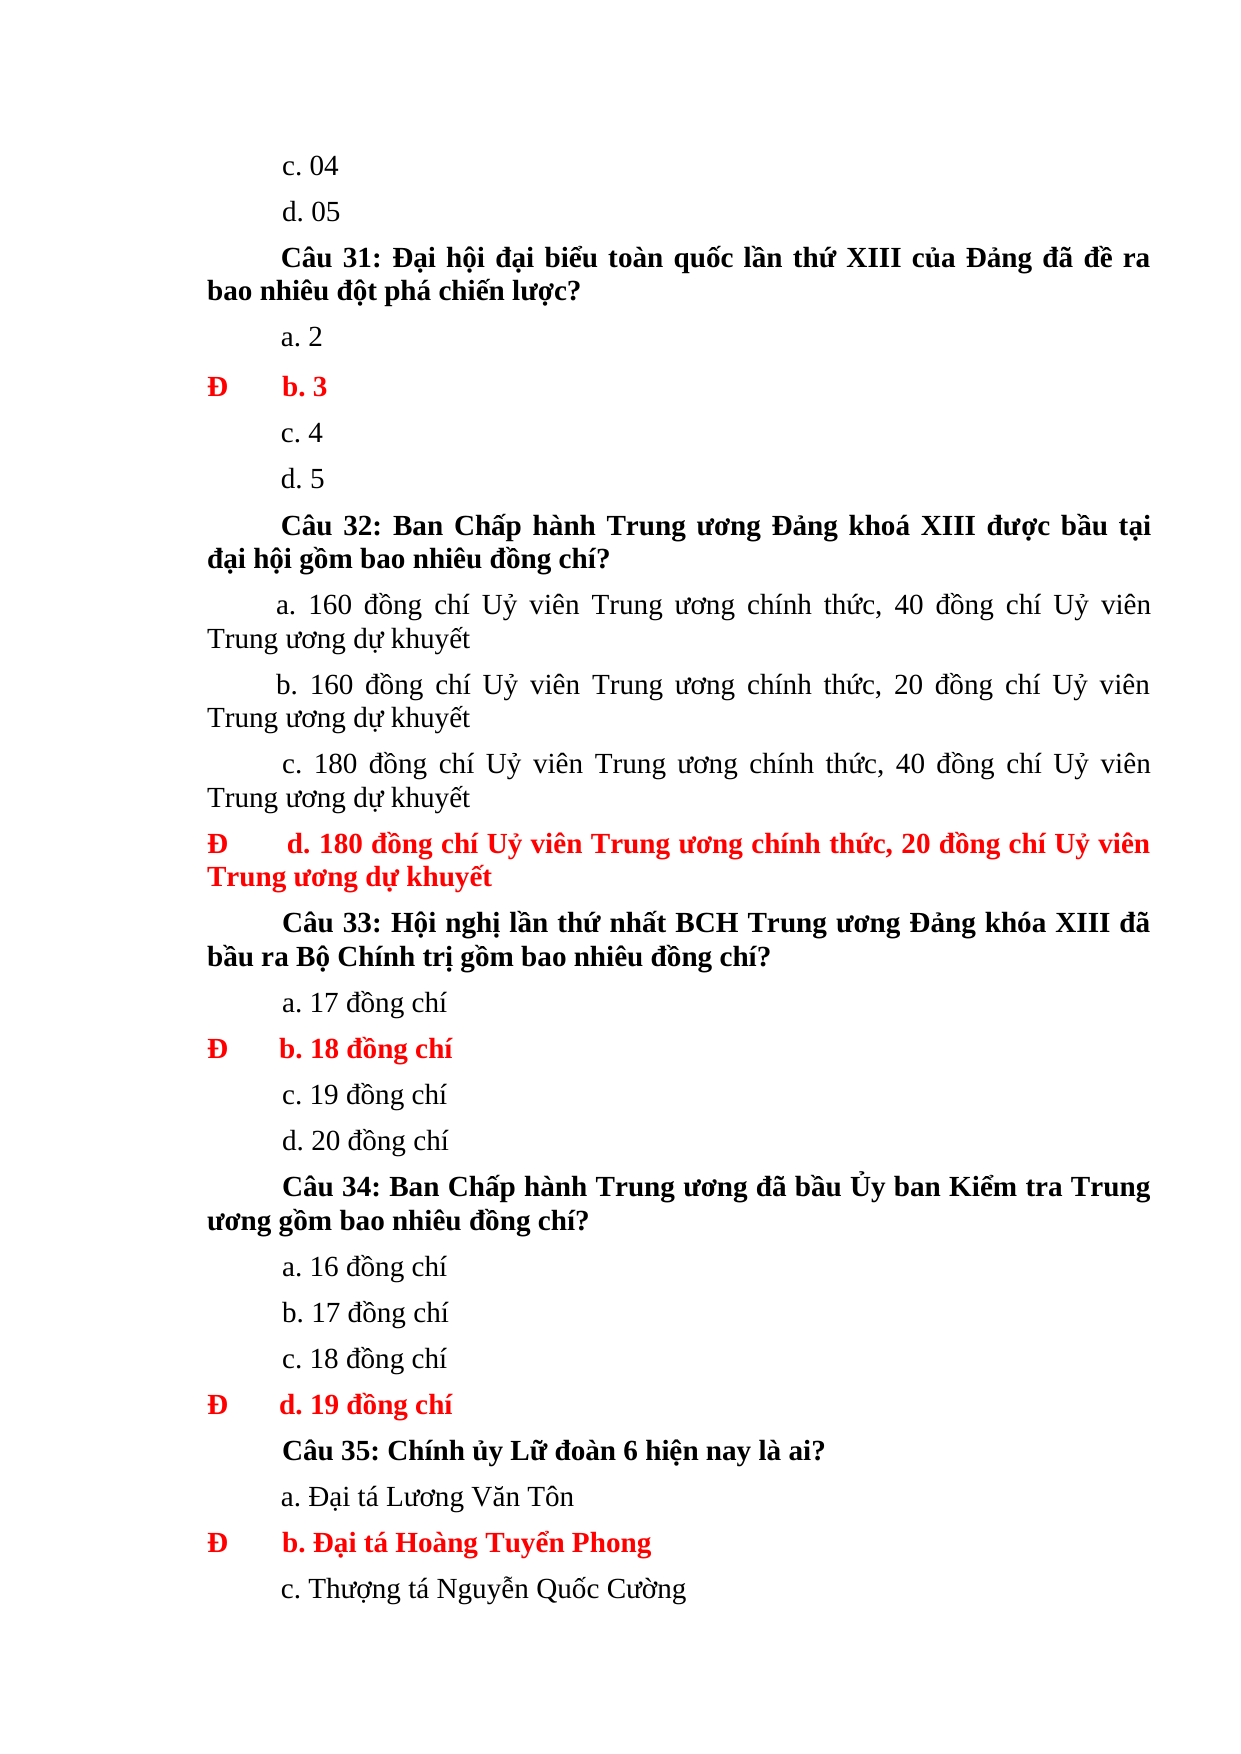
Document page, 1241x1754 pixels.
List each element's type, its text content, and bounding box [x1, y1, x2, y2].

text c. 19 đồng chí [207, 1077, 1152, 1111]
text Đ b. Đại tá Hoàng Tuyển Phong [207, 1525, 1152, 1559]
text c. 180 đồng chí Uỷ viên Trung ương chính thức, 40 đồng chí Uỷ viên Trung ương dự khuyết [207, 746, 1152, 813]
text Đ d. 180 đồng chí Uỷ viên Trung ương chính thức, 20 đồng chí Uỷ viên Trung ương dự khuyết [207, 826, 1152, 893]
text Câu 33: Hội nghị lần thứ nhất BCH Trung ương Đảng khóa XIII đã bầu ra Bộ Chính trị gồm bao nhiêu đồng chí? [207, 906, 1152, 973]
text b. 160 đồng chí Uỷ viên Trung ương chính thức, 20 đồng chí Uỷ viên Trung ương dự khuyết [207, 667, 1152, 734]
text Đ b. 3 [207, 365, 1152, 403]
text a. Đại tá Lương Văn Tôn [207, 1479, 1152, 1513]
text Câu 34: Ban Chấp hành Trung ương đã bầu Ủy ban Kiểm tra Trung ương gồm bao nhiêu đồng chí? [207, 1169, 1152, 1236]
text d. 20 đồng chí [207, 1123, 1152, 1157]
text b. 17 đồng chí [207, 1295, 1152, 1328]
text d. 05 [207, 194, 1152, 227]
text Câu 31: Đại hội đại biểu toàn quốc lần thứ XIII của Đảng đã đề ra bao nhiêu đột phá chiến lược? [207, 240, 1152, 307]
text a. 2 [207, 319, 1152, 353]
text c. 04 [207, 148, 1152, 181]
text Đ d. 19 đồng chí [207, 1387, 1152, 1421]
text a. 160 đồng chí Uỷ viên Trung ương chính thức, 40 đồng chí Uỷ viên Trung ương dự khuyết [207, 587, 1152, 654]
text Câu 32: Ban Chấp hành Trung ương Đảng khoá XIII được bầu tại đại hội gồm bao nhiêu đồng chí? [207, 508, 1152, 575]
text c. 4 [207, 416, 1152, 449]
text c. 18 đồng chí [207, 1341, 1152, 1374]
text c. Thượng tá Nguyễn Quốc Cường [207, 1571, 1152, 1605]
text a. 17 đồng chí [207, 985, 1152, 1019]
text Đ b. 18 đồng chí [207, 1031, 1152, 1065]
text a. 16 đồng chí [207, 1249, 1152, 1282]
text d. 5 [207, 462, 1152, 495]
text Câu 35: Chính ủy Lữ đoàn 6 hiện nay là ai? [207, 1433, 1152, 1467]
